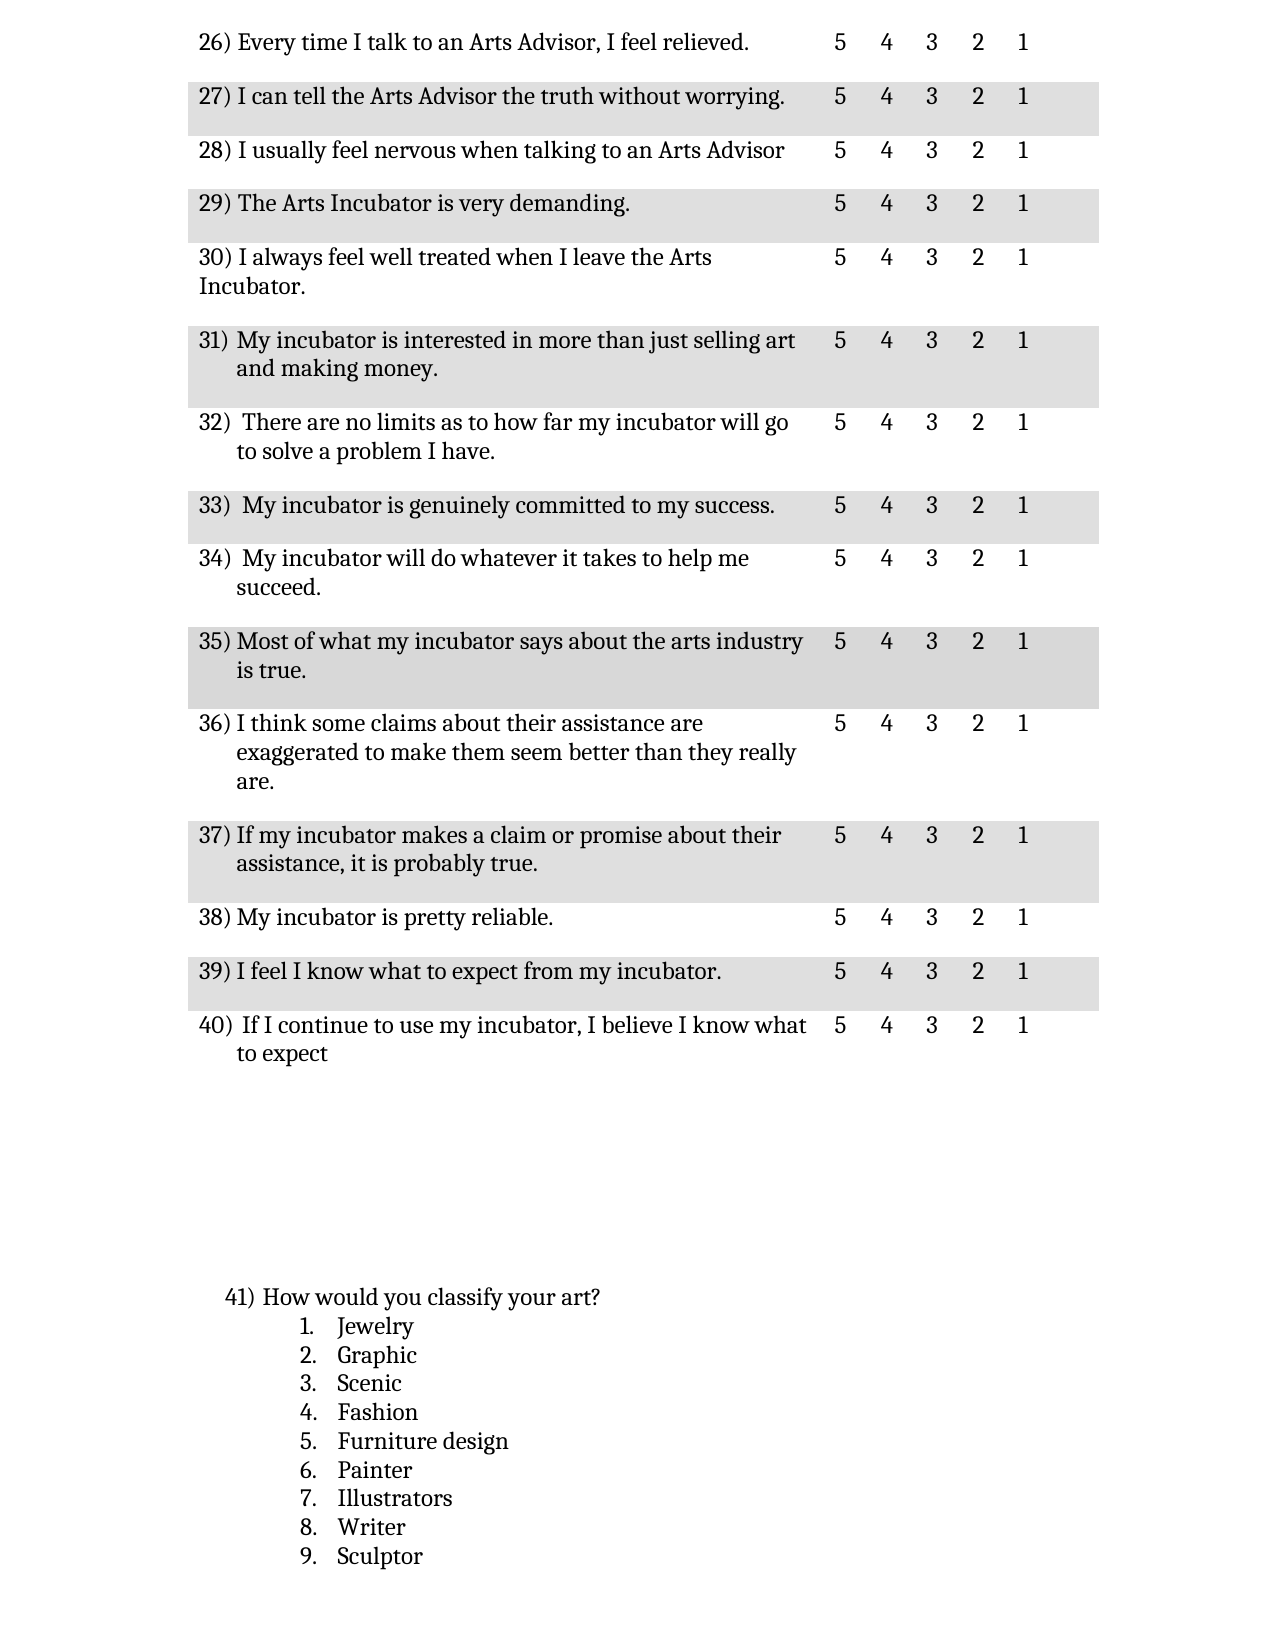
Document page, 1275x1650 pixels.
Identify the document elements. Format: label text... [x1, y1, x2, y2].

table_cell 3 [915, 28, 961, 82]
table_cell 4 [869, 243, 915, 326]
table_cell 4 [869, 709, 915, 821]
table_cell 29) The Arts Incubator is very demanding. [188, 189, 823, 243]
table_cell Most of what my incubator says about the arts industry is true. [188, 627, 823, 709]
table_cell My incubator is genuinely committed to my success. [188, 491, 823, 544]
table_cell 3 [915, 821, 961, 903]
table_cell 3 [915, 903, 961, 957]
list How would you classify your art? [225, 1283, 1087, 1312]
table_cell 3 [915, 957, 961, 1011]
table_cell 2 [961, 326, 1007, 408]
table_cell 5 [823, 326, 869, 408]
table_cell 4 [869, 408, 915, 491]
table_cell 2 [961, 408, 1007, 491]
table_cell 2 [961, 28, 1007, 82]
table_cell 1 [1007, 189, 1099, 243]
table_cell 5 [823, 709, 869, 821]
list Sculptor [300, 1542, 1087, 1571]
table_cell 1 [1007, 243, 1099, 326]
table_cell 1 [1007, 326, 1099, 408]
table_cell I feel I know what to expect from my incubator. [188, 957, 823, 1011]
table_cell 3 [915, 544, 961, 627]
table_cell 2 [961, 627, 1007, 709]
table_cell My incubator is interested in more than just selling art and making money. [188, 326, 823, 408]
table_cell 3 [915, 136, 961, 189]
table_cell 4 [869, 1011, 915, 1093]
table_cell 28) I usually feel nervous when talking to an Arts Advisor [188, 136, 823, 189]
table_cell My incubator will do whatever it takes to help me succeed. [188, 544, 823, 627]
table_cell 3 [915, 82, 961, 136]
table_cell 5 [823, 627, 869, 709]
table_cell 2 [961, 709, 1007, 821]
table_cell My incubator is pretty reliable. [188, 903, 823, 957]
table_cell 1 [1007, 491, 1099, 544]
table_cell 5 [823, 82, 869, 136]
table_cell 4 [869, 544, 915, 627]
table_cell 3 [915, 627, 961, 709]
table_cell 4 [869, 136, 915, 189]
list Writer [300, 1513, 1087, 1542]
table_cell 4 [869, 189, 915, 243]
list Jewelry [300, 1312, 1087, 1341]
table_cell There are no limits as to how far my incubator will go to solve a problem I have. [188, 408, 823, 491]
table_cell 2 [961, 544, 1007, 627]
table_cell 3 [915, 491, 961, 544]
table_cell 30) I always feel well treated when I leave the Arts Incubator. [188, 243, 823, 326]
table_cell 4 [869, 326, 915, 408]
table_cell 1 [1007, 709, 1099, 821]
table_cell 26) Every time I talk to an Arts Advisor, I feel relieved. [188, 28, 823, 82]
table_cell 5 [823, 544, 869, 627]
table_cell 3 [915, 326, 961, 408]
table_cell 4 [869, 28, 915, 82]
table_cell 1 [1007, 136, 1099, 189]
table_cell 3 [915, 1011, 961, 1093]
list Illustrators [300, 1484, 1087, 1513]
list Painter [300, 1456, 1087, 1484]
table_cell 5 [823, 1011, 869, 1093]
table_cell 1 [1007, 82, 1099, 136]
table_cell If my incubator makes a claim or promise about their assistance, it is probably true. [188, 821, 823, 903]
table_cell 3 [915, 189, 961, 243]
table_cell 3 [915, 243, 961, 326]
table_cell 5 [823, 136, 869, 189]
table_cell 2 [961, 903, 1007, 957]
table_cell 4 [869, 957, 915, 1011]
table_cell 2 [961, 82, 1007, 136]
table_cell 1 [1007, 544, 1099, 627]
table_cell 2 [961, 821, 1007, 903]
table_cell 4 [869, 903, 915, 957]
table_cell 3 [915, 408, 961, 491]
table_cell 5 [823, 903, 869, 957]
table_cell 4 [869, 821, 915, 903]
table_cell 5 [823, 957, 869, 1011]
table_cell 2 [961, 491, 1007, 544]
table_cell 5 [823, 28, 869, 82]
table_cell 27) I can tell the Arts Advisor the truth without worrying. [188, 82, 823, 136]
list Furniture design [300, 1427, 1087, 1456]
table_cell 1 [1007, 408, 1099, 491]
table_cell 1 [1007, 957, 1099, 1011]
table_cell 5 [823, 408, 869, 491]
table_cell 4 [869, 82, 915, 136]
table_cell 5 [823, 821, 869, 903]
table_cell 5 [823, 243, 869, 326]
list Graphic [300, 1341, 1087, 1369]
table_cell 1 [1007, 1011, 1099, 1093]
table_cell 1 [1007, 821, 1099, 903]
table_cell 3 [915, 709, 961, 821]
table_cell 4 [869, 491, 915, 544]
table_cell 2 [961, 1011, 1007, 1093]
table_cell I think some claims about their assistance are exaggerated to make them seem better than they really are. [188, 709, 823, 821]
table_cell 4 [869, 627, 915, 709]
table_cell 2 [961, 957, 1007, 1011]
table_cell 5 [823, 189, 869, 243]
table_cell 2 [961, 189, 1007, 243]
list Fashion [300, 1398, 1087, 1427]
table_cell 5 [823, 491, 869, 544]
table_cell If I continue to use my incubator, I believe I know what to expect [188, 1011, 823, 1093]
table_cell 1 [1007, 28, 1099, 82]
table_cell 2 [961, 136, 1007, 189]
table_cell 1 [1007, 903, 1099, 957]
table_cell 1 [1007, 627, 1099, 709]
table_cell 2 [961, 243, 1007, 326]
list Scenic [300, 1369, 1087, 1398]
